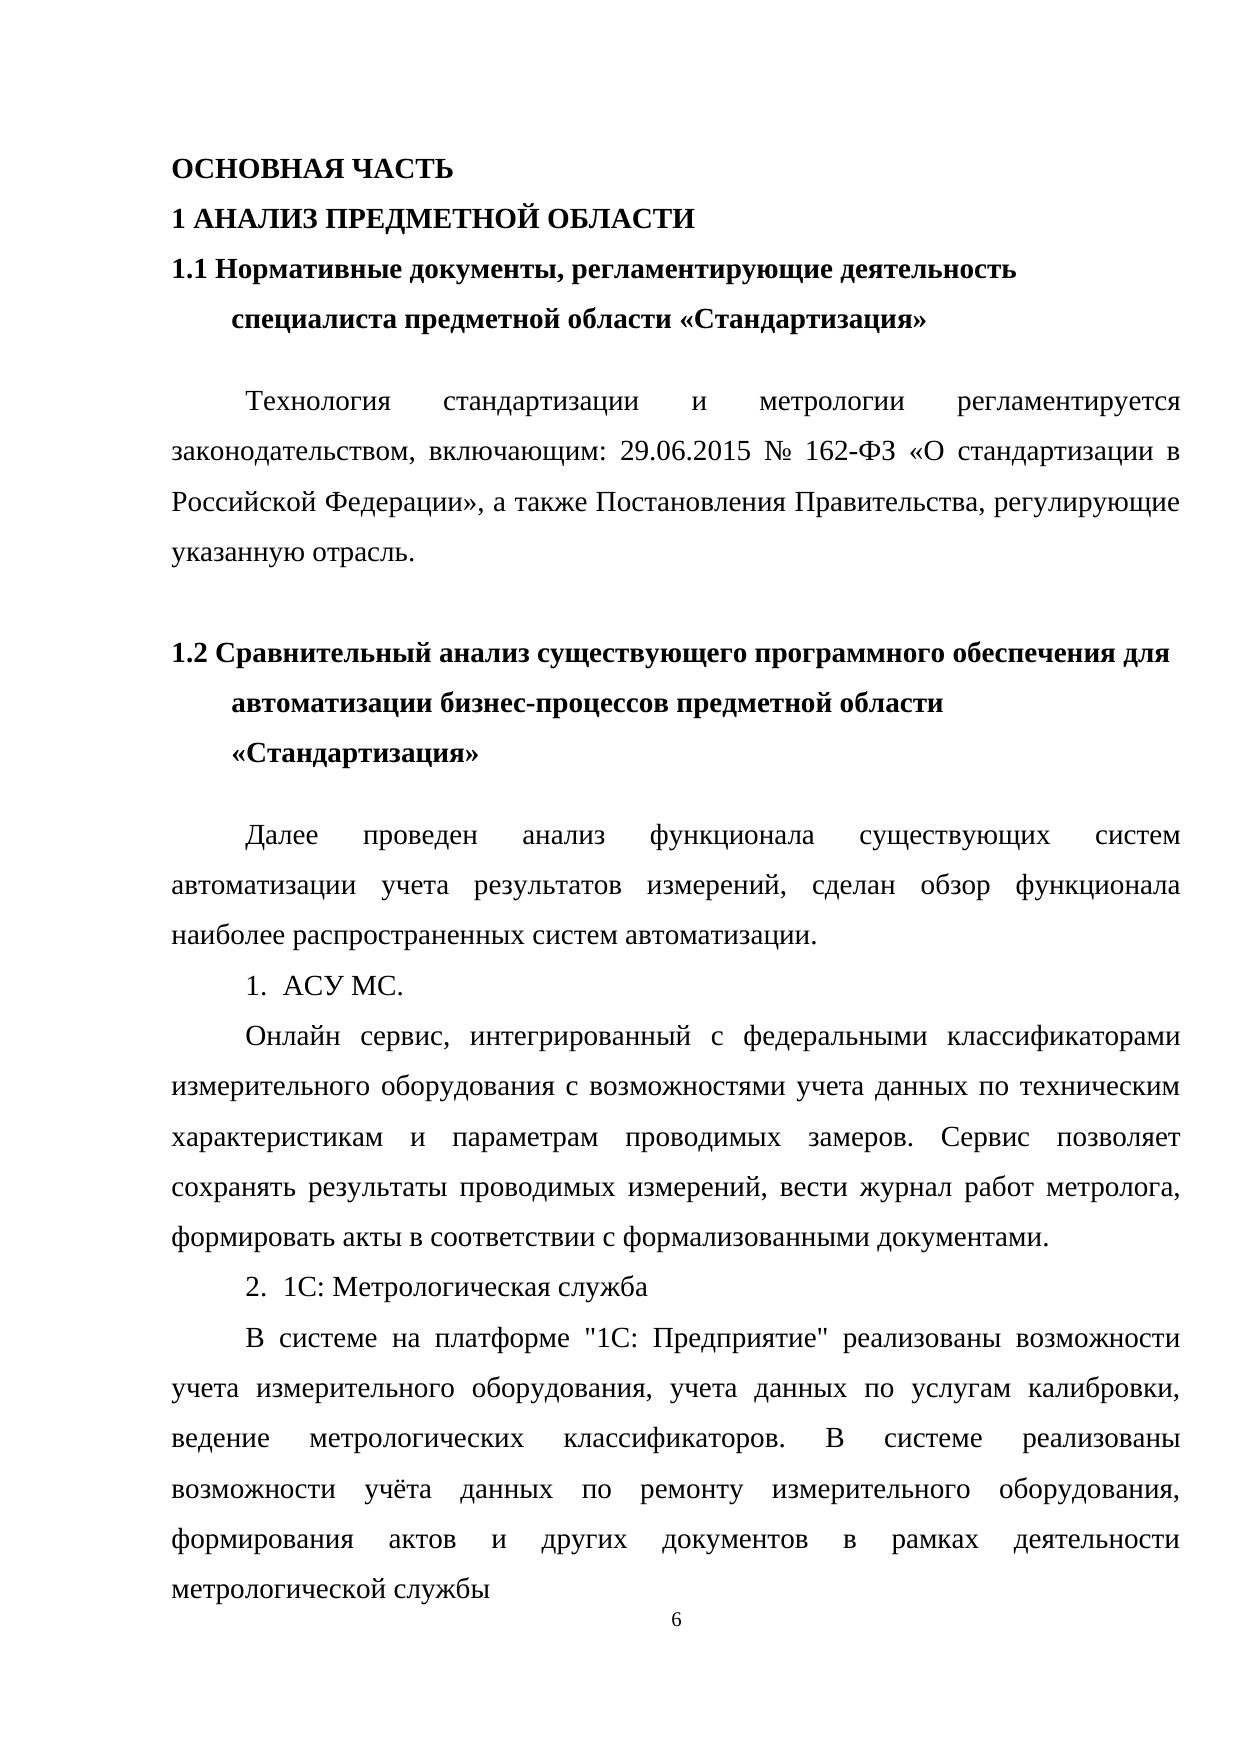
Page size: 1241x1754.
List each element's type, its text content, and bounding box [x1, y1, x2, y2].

list АСУ МС. [245, 968, 1181, 1001]
subtitle Основная часть [171, 151, 1181, 184]
subtitle Сравнительный анализ существующего программного обеспечения для автоматизации бизнес-процессов предметной области «Стандартизация» [171, 635, 1181, 769]
subtitle Анализ предметной областИ [171, 201, 1181, 234]
subtitle Нормативные документы, регламентирующие деятельность специалиста предметной области «Стандартизация» [171, 251, 1181, 335]
text Онлайн сервис, интегрированный с федеральными классификаторами измерительного оборудования с возможностями учета данных по техническим характеристикам и параметрам проводимых замеров. Сервис позволяет сохранять результаты проводимых измерений, вести журнал работ метролога, формировать акты в соответствии с формализованными документами. [171, 1018, 1181, 1253]
text Технология стандартизации и метрологии регламентируется законодательством, включающим: 29.06.2015 № 162-ФЗ «О стандартизации в Российской Федерации», а также Постановления Правительства, регулирующие указанную отрасль. [171, 383, 1181, 568]
text В системе на платформе "1С: Предприятие" реализованы возможности учета измерительного оборудования, учета данных по услугам калибровки, ведение метрологических классификаторов. В системе реализованы возможности учёта данных по ремонту измерительного оборудования, формирования актов и других документов в рамках деятельности метрологической службы [171, 1320, 1181, 1605]
text Далее проведен анализ функционала существующих систем автоматизации учета результатов измерений, сделан обзор функционала наиболее распространенных систем автоматизации. [171, 817, 1181, 951]
list 1С: Метрологическая служба [245, 1269, 1181, 1303]
